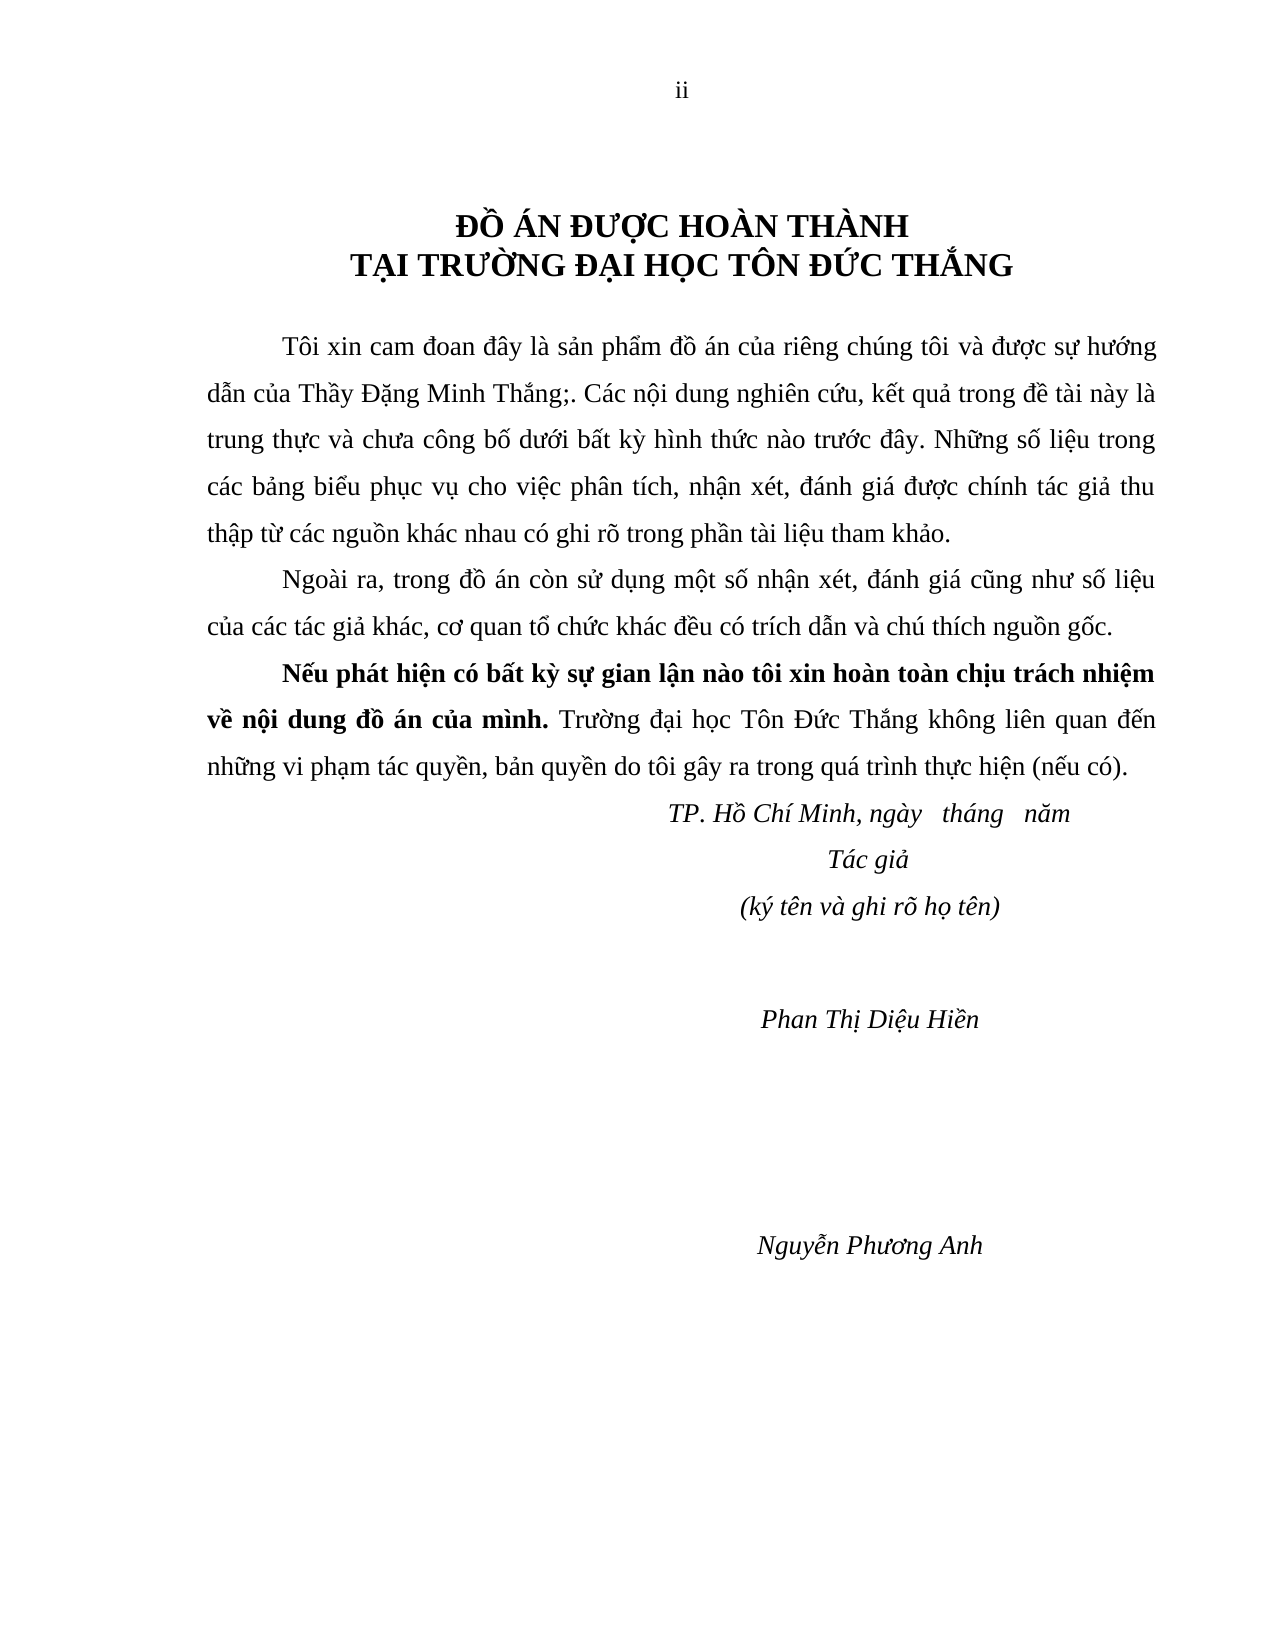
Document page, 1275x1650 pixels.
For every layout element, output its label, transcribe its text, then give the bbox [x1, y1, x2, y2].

text Nếu phát hiện có bất kỳ sự gian lận nào tôi xin hoàn toàn chịu trách nhiệm về nội dung đồ án của mình. Trường đại học Tôn Đức Thắng không liên quan đến những vi phạm tác quyền, bản quyền do tôi gây ra trong quá trình thực hiện (nếu có). [207, 657, 1157, 781]
text Nguyễn Phương Anh [207, 1229, 1157, 1261]
text ĐỒ ÁN ĐƯỢC HOÀN THÀNH [207, 207, 1157, 245]
text Tác giả [582, 843, 1157, 874]
text Phan Thị Diệu Hiền [207, 1003, 1157, 1034]
text (ký tên và ghi rõ họ tên) [207, 890, 1157, 921]
text TẠI TRƯỜNG ĐẠI HỌC TÔN ĐỨC THẮNG [207, 245, 1157, 283]
text Ngoài ra, trong đồ án còn sử dụng một số nhận xét, đánh giá cũng như số liệu của các tác giả khác, cơ quan tổ chức khác đều có trích dẫn và chú thích nguồn gốc. [207, 563, 1157, 641]
text TP. Hồ Chí Minh, ngày tháng năm [582, 797, 1157, 828]
text Tôi xin cam đoan đây là sản phẩm đồ án của riêng chúng tôi và được sự hướng dẫn của Thầy Đặng Minh Thắng;. Các nội dung nghiên cứu, kết quả trong đề tài này là trung thực và chưa công bố dưới bất kỳ hình thức nào trước đây. Những số liệu trong các bảng biểu phục vụ cho việc phân tích, nhận xét, đánh giá được chính tác giả thu thập từ các nguồn khác nhau có ghi rõ trong phần tài liệu tham khảo. [207, 330, 1157, 548]
